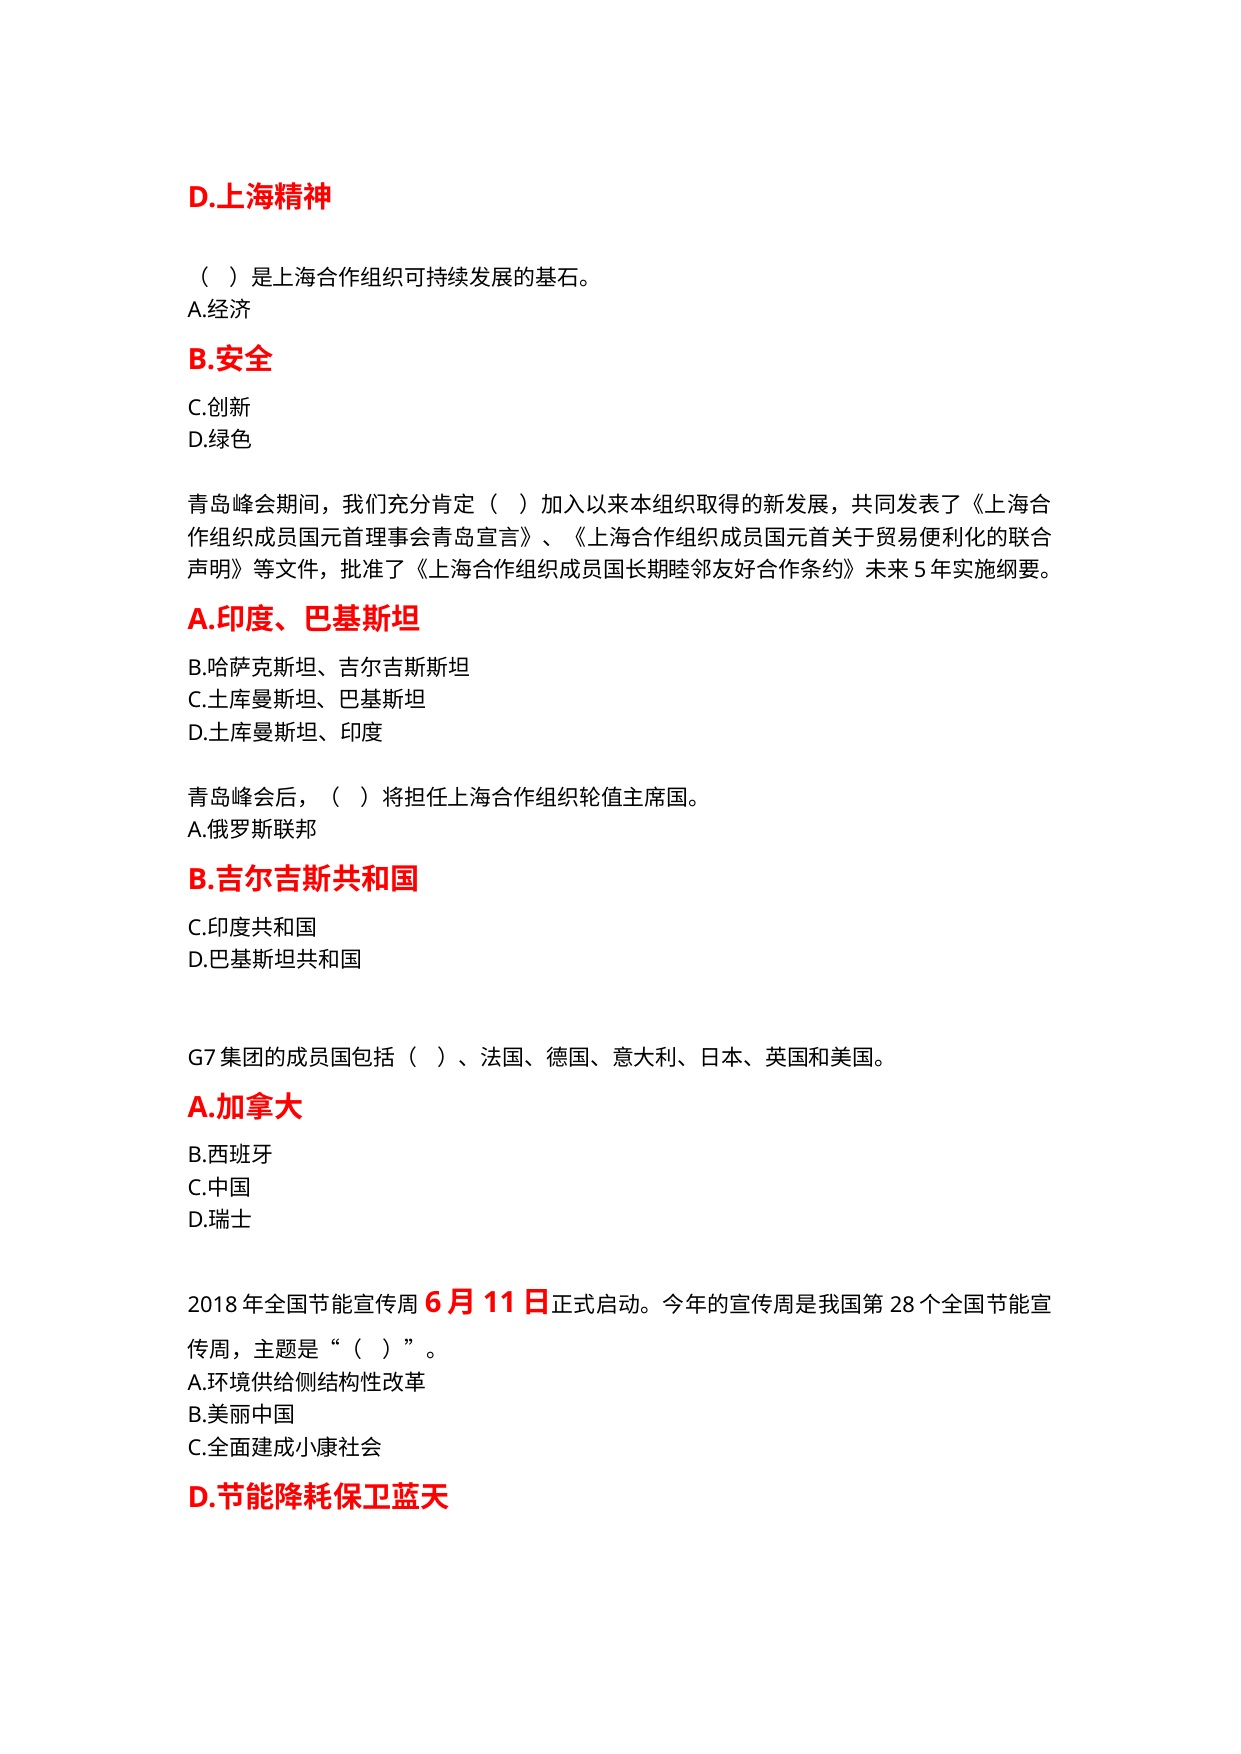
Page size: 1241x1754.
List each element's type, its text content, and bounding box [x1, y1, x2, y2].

text C.印度共和国 [187, 909, 1053, 942]
text D.土库曼斯坦、印度 [187, 714, 1053, 747]
text B.美丽中国 [187, 1397, 1053, 1429]
text A.加拿大 [187, 1072, 1053, 1137]
text 2018年全国节能宣传周6月11日正式启动。今年的宣传周是我国第28个全国节能宣传周，主题是“（ ）”。 [187, 1267, 1053, 1364]
text B.西班牙 [187, 1137, 1053, 1169]
text C.土库曼斯坦、巴基斯坦 [187, 682, 1053, 714]
text C.全面建成小康社会 [187, 1429, 1053, 1462]
text A.经济 [187, 292, 1053, 324]
text A.印度、巴基斯坦 [187, 584, 1053, 649]
text A.环境供给侧结构性改革 [187, 1364, 1053, 1397]
text D.巴基斯坦共和国 [187, 942, 1053, 974]
text B.安全 [187, 324, 1053, 389]
text D.瑞士 [187, 1202, 1053, 1234]
text C.创新 [187, 389, 1053, 422]
text B.哈萨克斯坦、吉尔吉斯斯坦 [187, 649, 1053, 682]
text A.俄罗斯联邦 [187, 812, 1053, 844]
text （ ）是上海合作组织可持续发展的基石。 [187, 259, 1053, 292]
text 青岛峰会后，（ ）将担任上海合作组织轮值主席国。 [187, 779, 1053, 812]
text G7集团的成员国包括（ ）、法国、德国、意大利、日本、英国和美国。 [187, 1039, 1053, 1072]
text C.中国 [187, 1169, 1053, 1202]
text B.吉尔吉斯共和国 [187, 844, 1053, 909]
text D.节能降耗保卫蓝天 [187, 1462, 1053, 1527]
text 青岛峰会期间，我们充分肯定（ ）加入以来本组织取得的新发展，共同发表了《上海合作组织成员国元首理事会青岛宣言》、《上海合作组织成员国元首关于贸易便利化的联合声明》等文件，批准了《上海合作组织成员国长期睦邻友好合作条约》未来5年实施纲要。 [187, 487, 1053, 584]
text D.上海精神 [187, 162, 1053, 227]
text D.绿色 [187, 422, 1053, 454]
